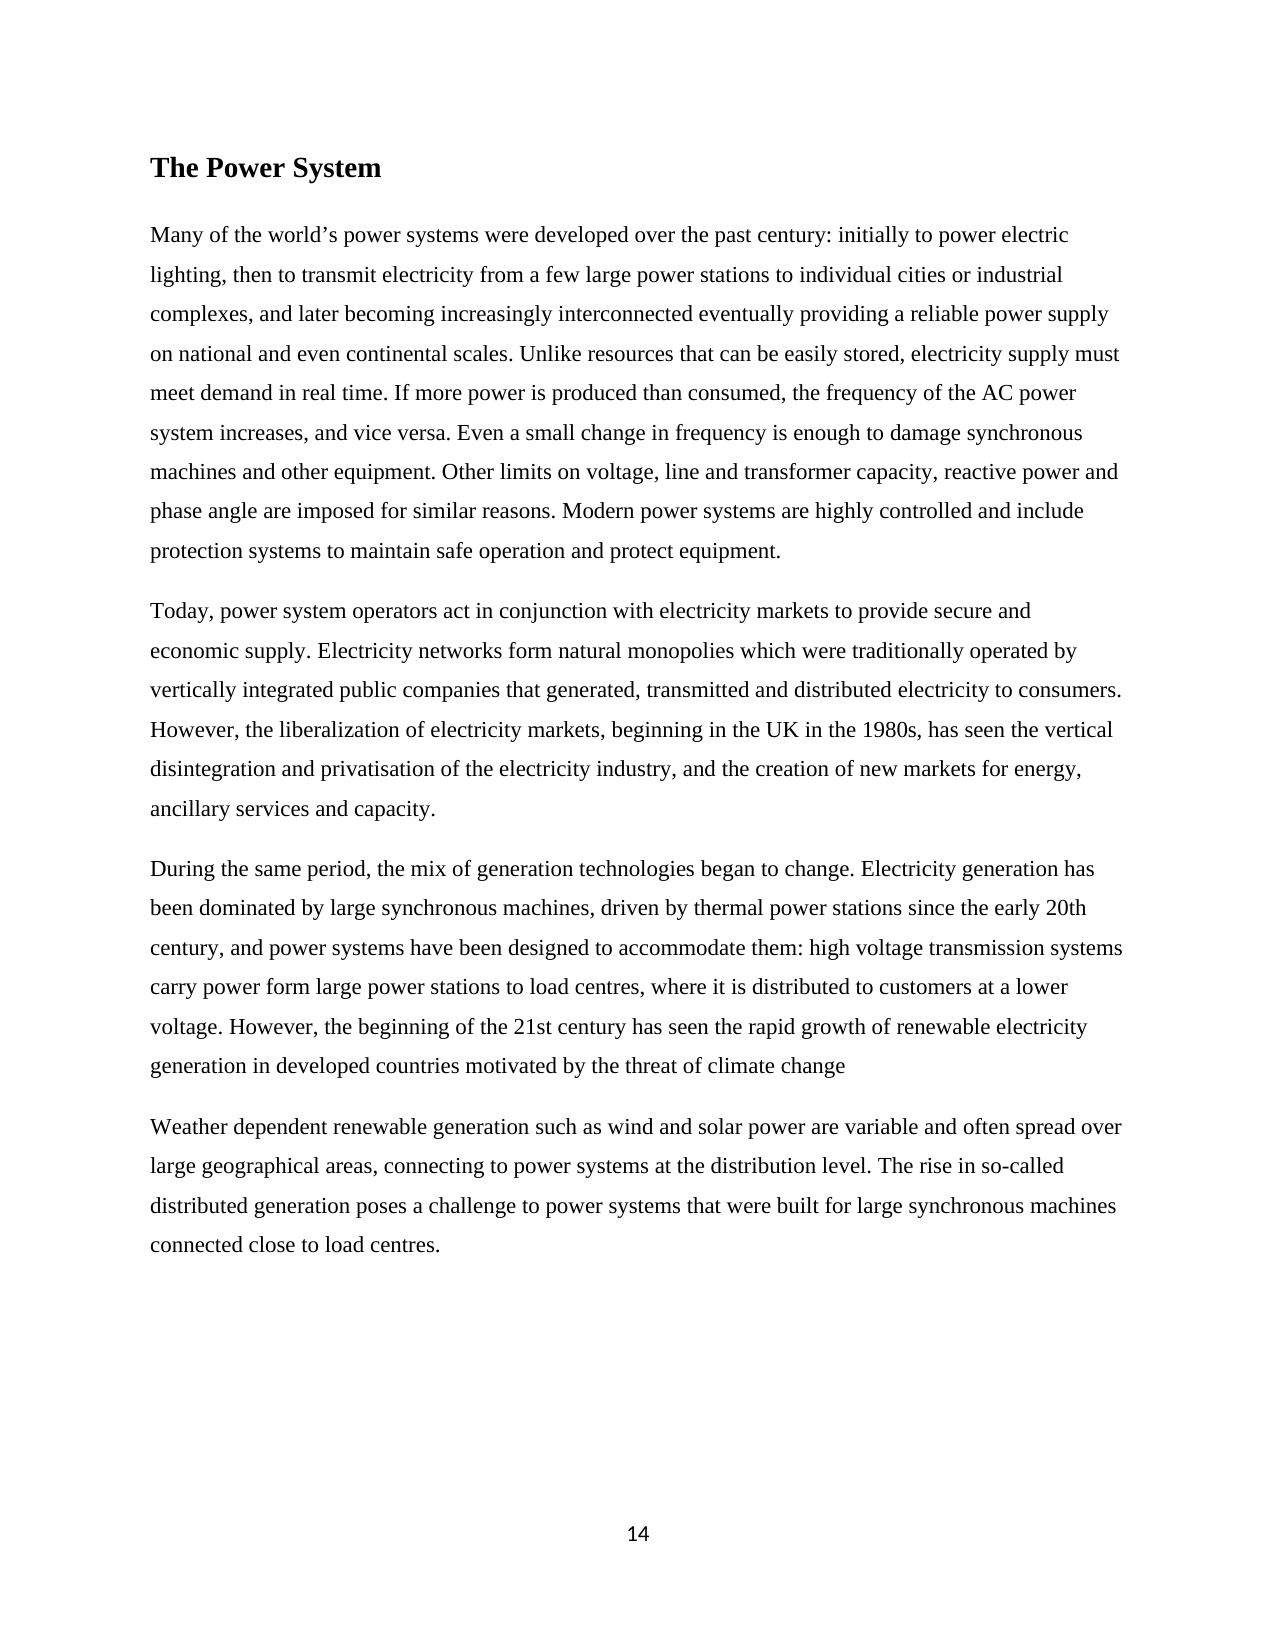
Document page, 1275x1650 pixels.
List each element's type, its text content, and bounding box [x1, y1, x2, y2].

text Weather dependent renewable generation such as wind and solar power are variable and often spread over large geographical areas, connecting to power systems at the distribution level. The rise in so-called distributed generation poses a challenge to power systems that were built for large synchronous machines connected close to load centres. [150, 1113, 1125, 1257]
text Many of the world’s power systems were developed over the past century: initially to power electric lighting, then to transmit electricity from a few large power stations to individual cities or industrial complexes, and later becoming increasingly interconnected eventually providing a reliable power supply on national and even continental scales. Unlike resources that can be easily stored, electricity supply must meet demand in real time. If more power is produced than consumed, the frequency of the AC power system increases, and vice versa. Even a small change in frequency is enough to damage synchronous machines and other equipment. Other limits on voltage, line and transformer capacity, reactive power and phase angle are imposed for similar reasons. Modern power systems are highly controlled and include protection systems to maintain safe operation and protect equipment. [150, 221, 1125, 563]
text The Power System [150, 150, 1125, 183]
text During the same period, the mix of generation technologies began to change. Electricity generation has been dominated by large synchronous machines, driven by thermal power stations since the early 20th century, and power systems have been designed to accommodate them: high voltage transmission systems carry power form large power stations to load centres, where it is distributed to customers at a lower voltage. However, the beginning of the 21st century has seen the rapid growth of renewable electricity generation in developed countries motivated by the threat of climate change [150, 855, 1125, 1079]
text Today, power system operators act in conjunction with electricity markets to provide secure and economic supply. Electricity networks form natural monopolies which were traditionally operated by vertically integrated public companies that generated, transmitted and distributed electricity to consumers. However, the liberalization of electricity markets, beginning in the UK in the 1980s, has seen the vertical disintegration and privatisation of the electricity industry, and the creation of new markets for energy, ancillary services and capacity. [150, 597, 1125, 821]
